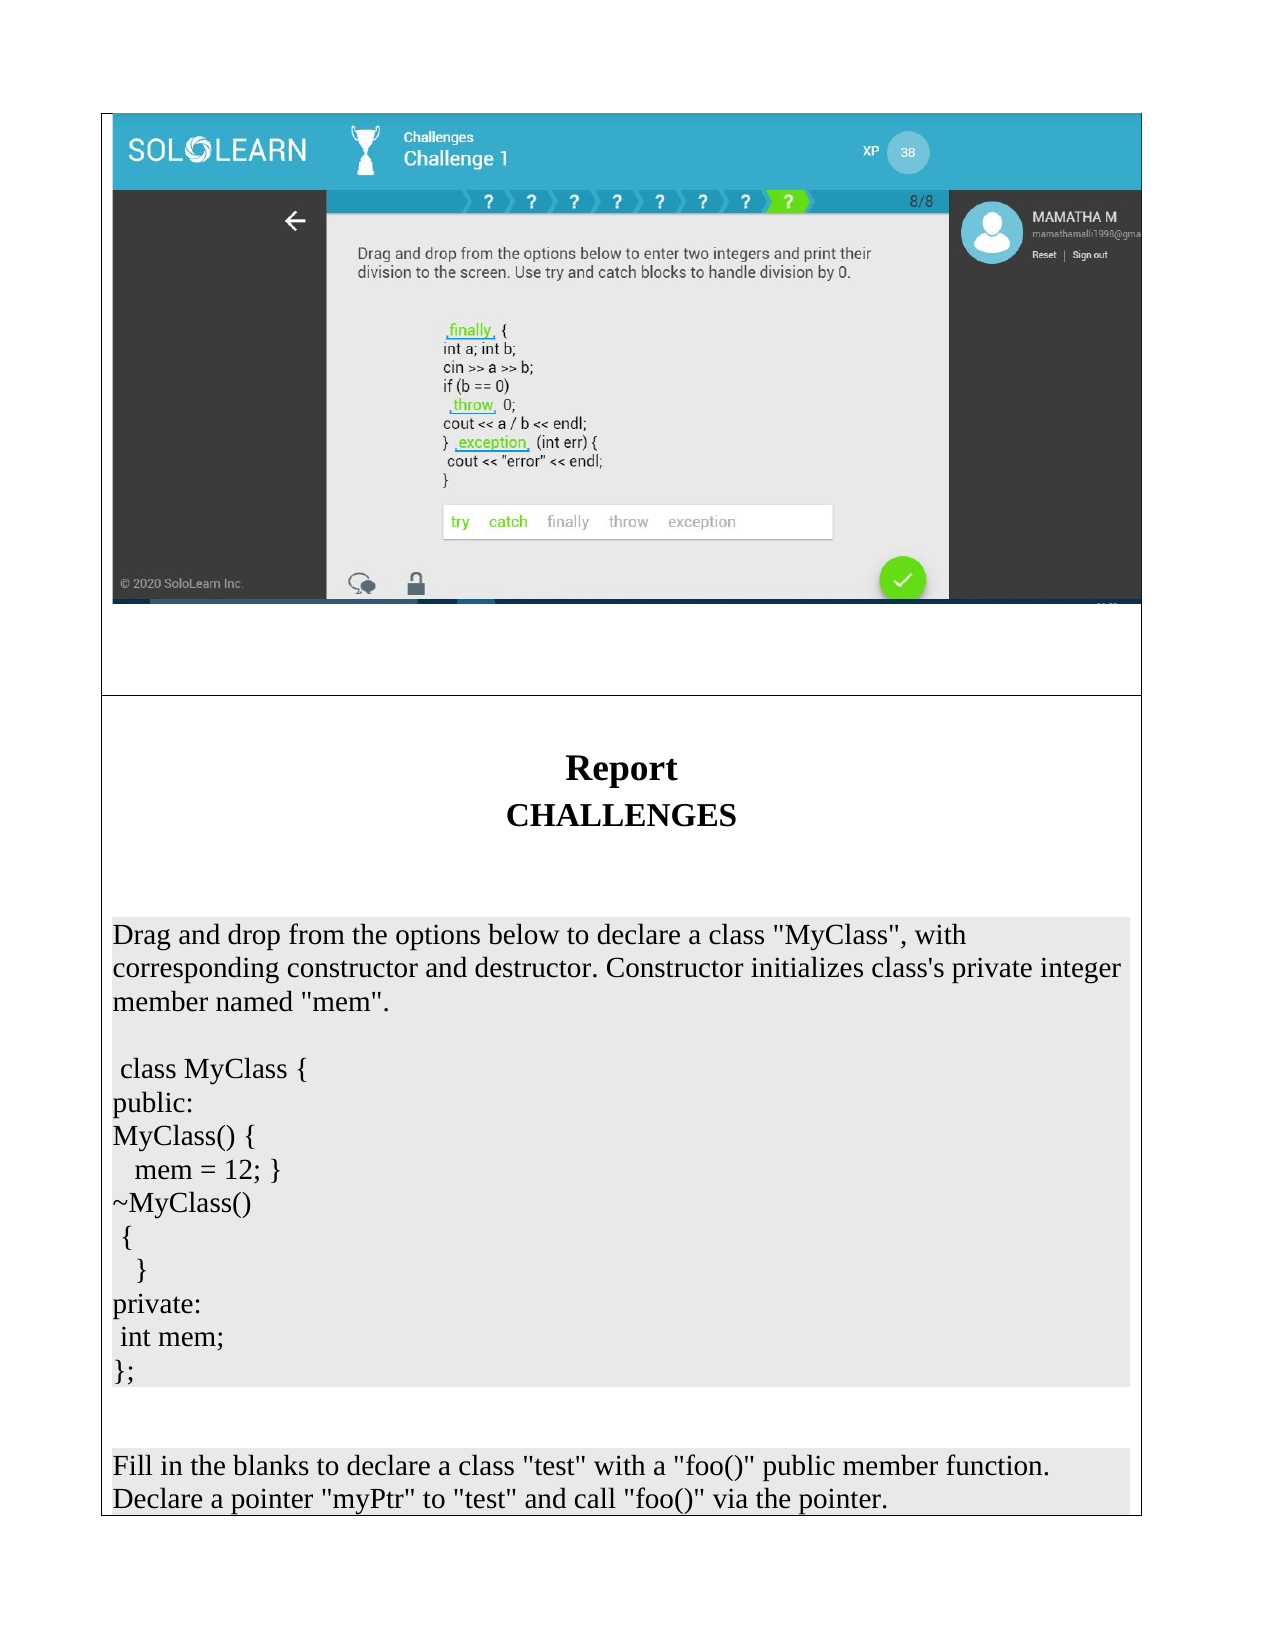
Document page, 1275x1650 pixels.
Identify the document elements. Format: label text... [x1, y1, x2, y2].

picture [112, 113, 1142, 604]
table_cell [102, 696, 1141, 1515]
table_cell Image of session [102, 114, 1141, 695]
